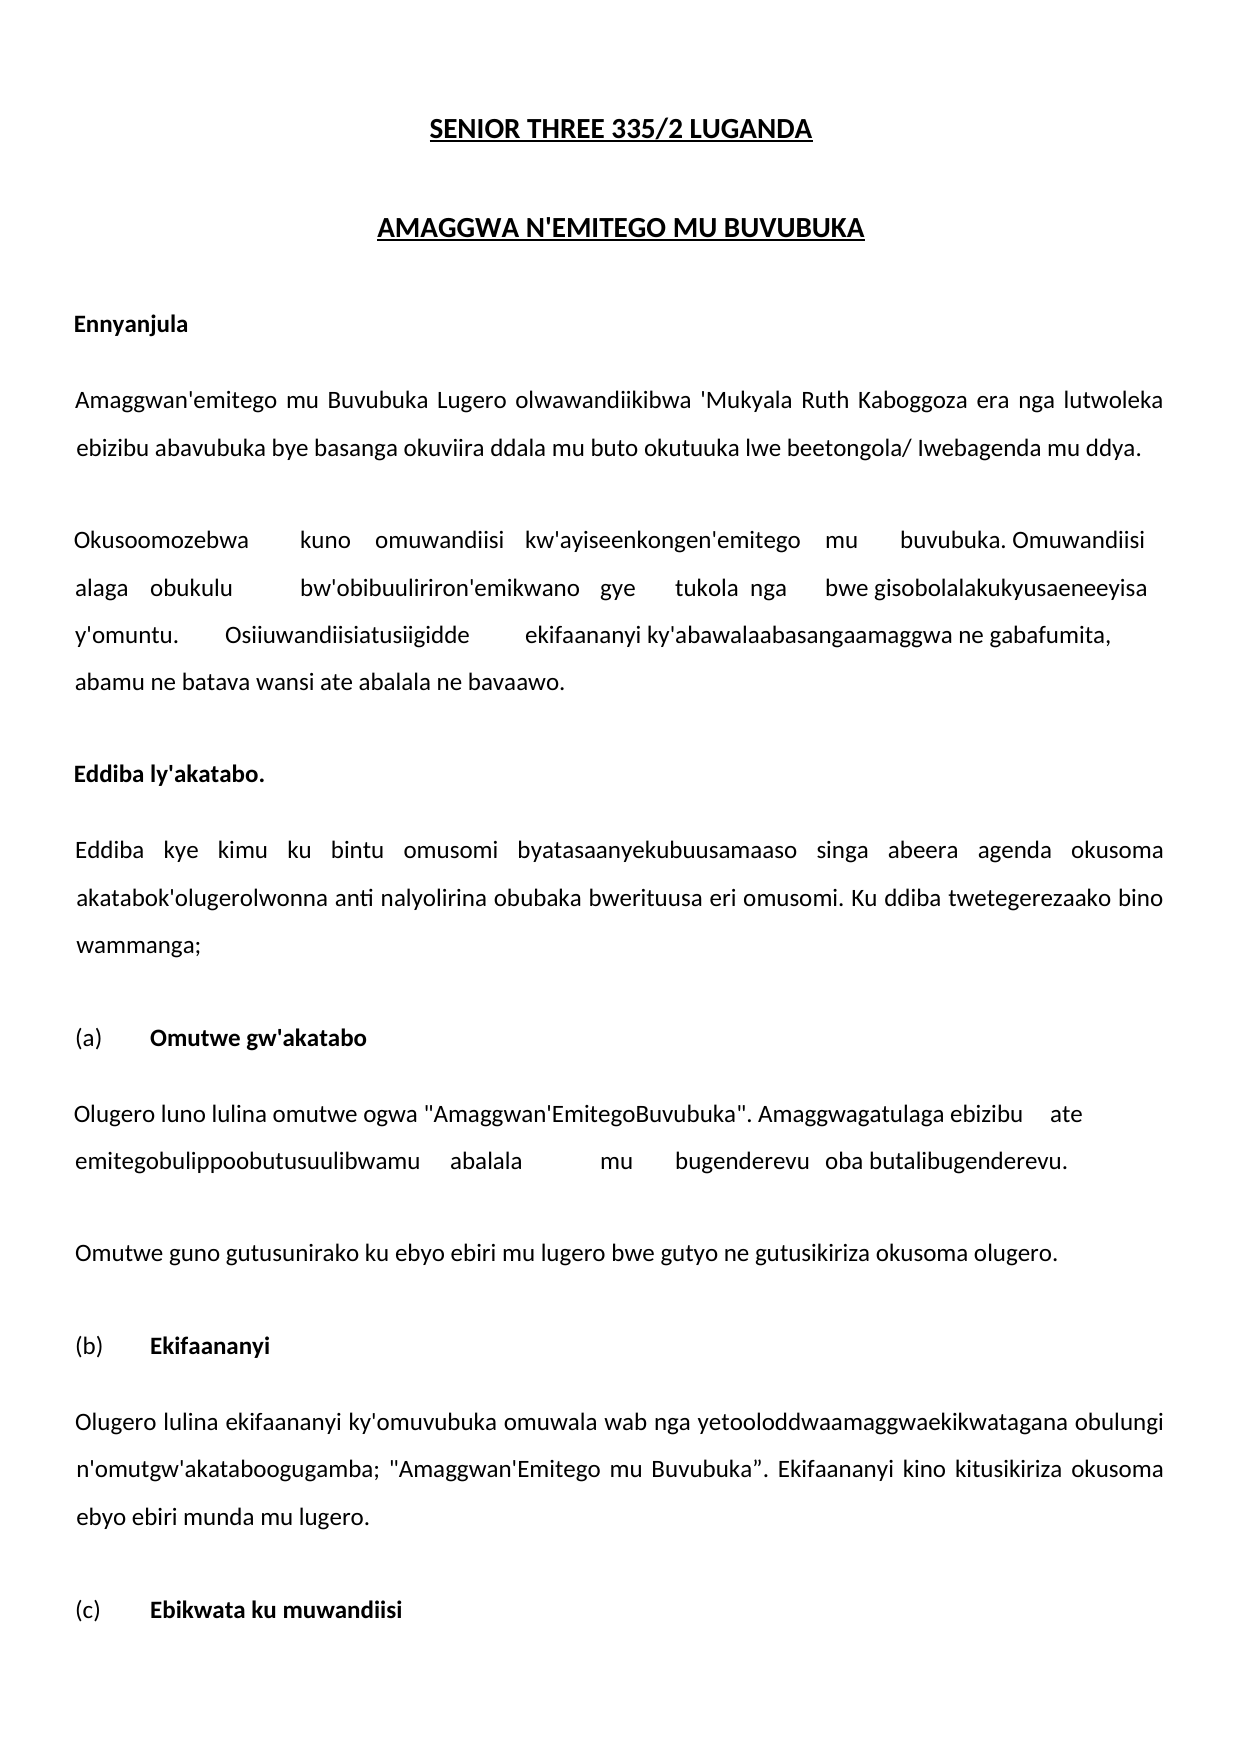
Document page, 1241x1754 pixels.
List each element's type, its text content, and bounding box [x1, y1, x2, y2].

text Olugero luno lulina omutwe ogwa "Amaggwan'EmitegoBuvubuka". Amaggwagatulaga ebizibu ate emitegobulippoobutusuulibwamu abalala mu bugenderevu oba butalibugenderevu. [73, 1098, 1165, 1176]
text Okusoomozebwa kuno omuwandiisi kw'ayiseenkongen'emitego mu buvubuka. Omuwandiisi alaga obukulu bw'obibuuliriron'emikwano gye tukola nga bwe gisobolalakukyusaeneeyisa y'omuntu. Osiiuwandiisiatusiigidde ekifaananyi ky'abawalaabasangaamaggwa ne gabafumita, abamu ne batava wansi ate abalala ne bavaawo. [73, 524, 1165, 697]
text Eddiba kye kimu ku bintu omusomi byatasaanyekubuusamaaso singa abeera agenda okusoma akatabok'olugerolwonna anti nalyolirina obubaka bwerituusa eri omusomi. Ku ddiba twetegerezaako bino wammanga; [75, 834, 1165, 960]
text SENIOR THREE 335/2 LUGANDA [75, 110, 1167, 145]
list Omutwe gw'akatabo [75, 1022, 1165, 1053]
text Ennyanjula [73, 308, 1165, 339]
list Ekifaananyi [75, 1330, 1165, 1360]
text AMAGGWA N'EMITEGO MU BUVUBUKA [75, 209, 1167, 244]
list Ebikwata ku muwandiisi [75, 1594, 1165, 1625]
text Olugero lulina ekifaananyi ky'omuvubuka omuwala wab nga yetooloddwaamaggwaekikwatagana obulungi n'omutgw'akataboogugamba; "Amaggwan'Emitego mu Buvubuka”. Ekifaananyi kino kitusikiriza okusoma ebyo ebiri munda mu lugero. [75, 1406, 1165, 1532]
text Eddiba ly'akatabo. [73, 758, 1165, 788]
text Amaggwan'emitego mu Buvubuka Lugero olwawandiikibwa 'Mukyala Ruth Kaboggoza era nga lutwoleka ebizibu abavubuka bye basanga okuviira ddala mu buto okutuuka lwe beetongola/ Iwebagenda mu ddya. [75, 384, 1165, 462]
text Omutwe guno gutusunirako ku ebyo ebiri mu lugero bwe gutyo ne gutusikiriza okusoma olugero. [75, 1237, 1165, 1268]
